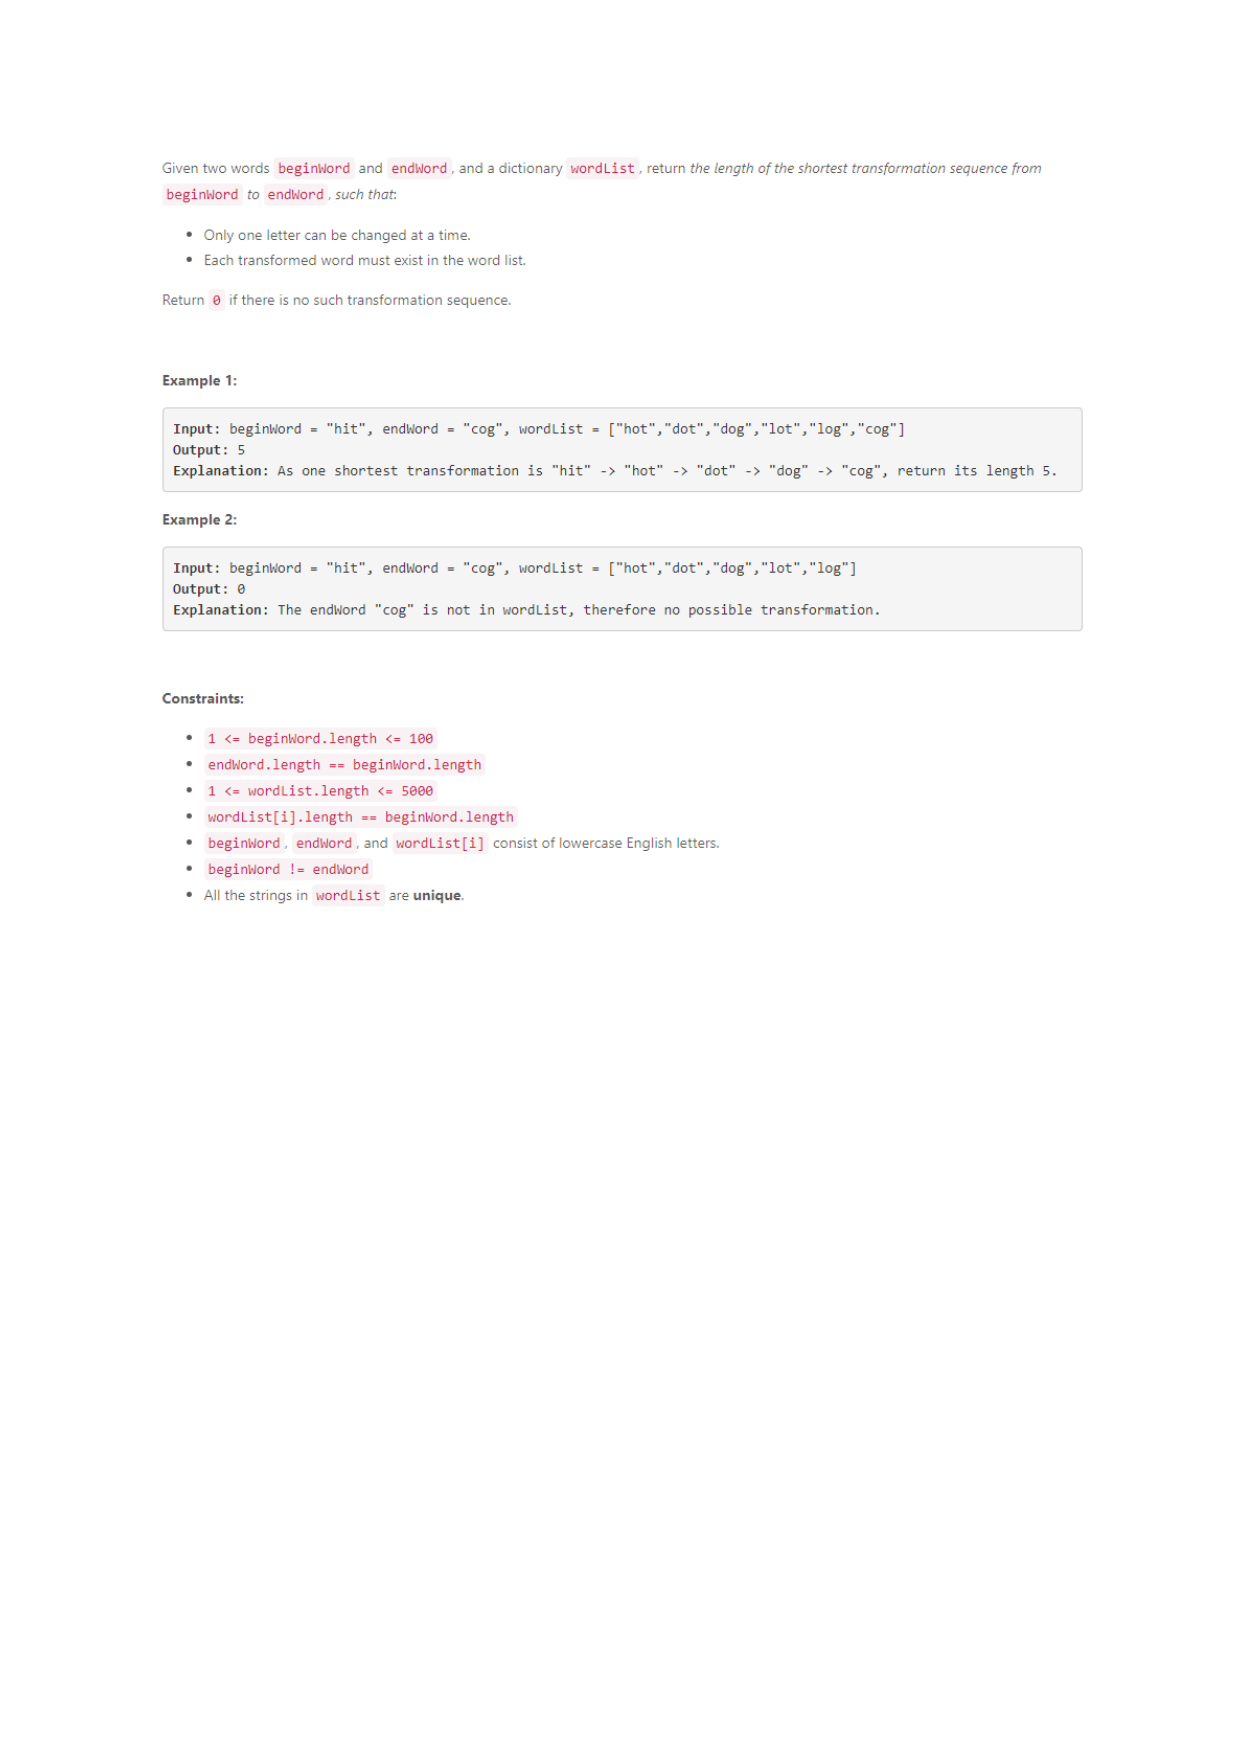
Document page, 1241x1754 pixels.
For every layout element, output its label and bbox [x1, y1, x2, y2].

picture [150, 150, 1091, 919]
